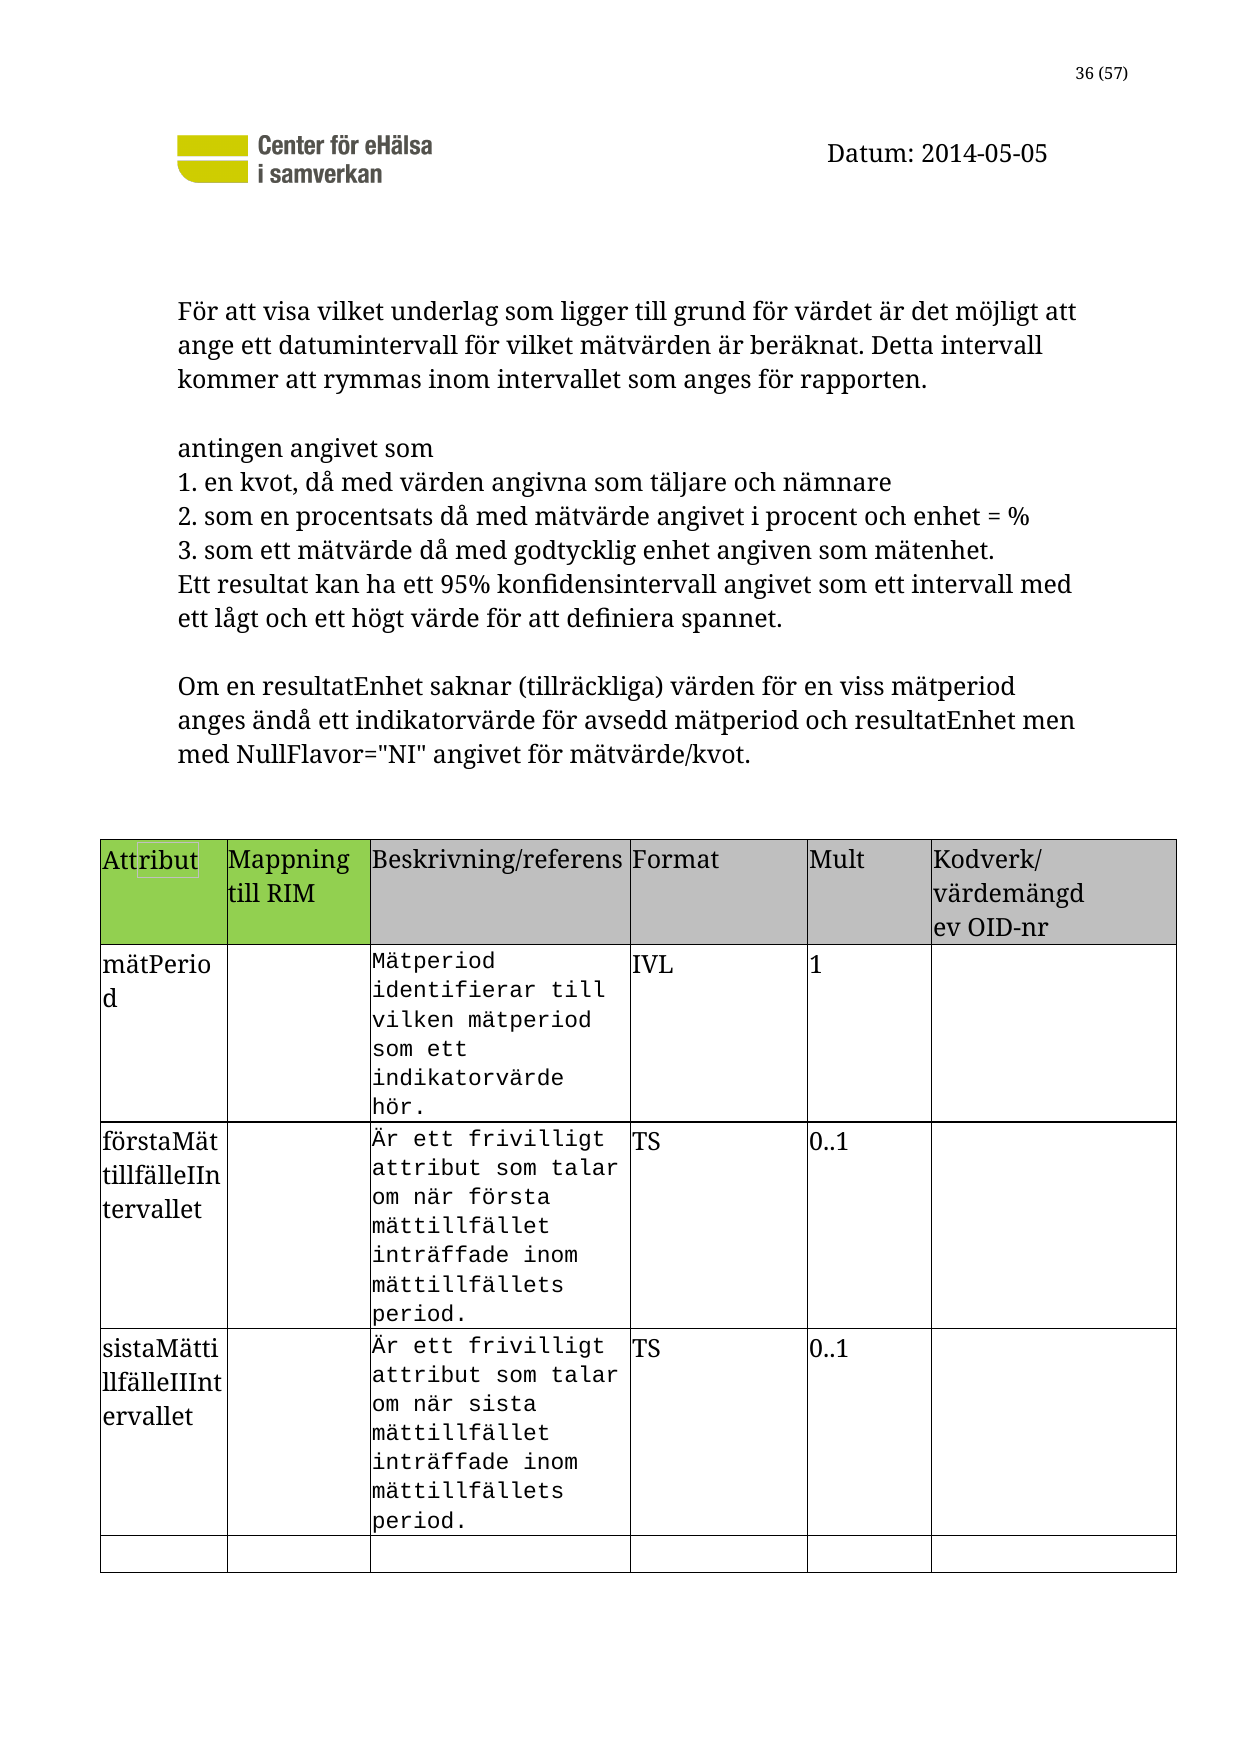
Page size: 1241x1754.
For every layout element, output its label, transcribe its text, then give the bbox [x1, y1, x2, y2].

text 1. en kvot, då med värden angivna som täljare och nämnare [177, 464, 1081, 498]
table_cell sistaMättillfälleIIIntervallet [101, 1329, 227, 1535]
table_header Format [631, 840, 807, 944]
text Om en resultatEnhet saknar (tillräckliga) värden för en viss mätperiod anges ändå ett indikatorvärde för avsedd mätperiod och resultatEnhet men med NullFlavor="NI" angivet för mätvärde/kvot. [177, 669, 1081, 771]
table_cell 0..1 [808, 1123, 931, 1328]
table_header Beskrivning/referens [371, 840, 630, 944]
table_header Mult [808, 840, 931, 944]
text 3. som ett mätvärde då med godtycklig enhet angiven som mätenhet. [177, 532, 1081, 566]
text antingen angivet som [177, 430, 1081, 464]
table_cell [101, 1536, 227, 1572]
table_cell [228, 1329, 370, 1535]
table_header Kodverk/värdemängd ev OID-nr [932, 840, 1176, 944]
table_cell Är ett frivilligt attribut som talar om när sista mättillfället inträffade inom mättillfällets period. [371, 1329, 630, 1535]
table_cell [631, 1536, 807, 1572]
table_header Mappning till RIM [228, 840, 370, 944]
table_cell 0..1 [808, 1329, 931, 1535]
table_cell IVL [631, 945, 807, 1121]
table_cell [932, 1123, 1176, 1328]
text 2. som en procentsats då med mätvärde angivet i procent och enhet = % [177, 498, 1081, 532]
table_cell [228, 1123, 370, 1328]
table_cell TS [631, 1123, 807, 1328]
table_cell 1 [808, 945, 931, 1121]
table_cell TS [631, 1329, 807, 1535]
text För att visa vilket underlag som ligger till grund för värdet är det möjligt att ange ett datumintervall för vilket mätvärden är beräknat. Detta intervall kommer att rymmas inom intervallet som anges för rapporten. [177, 294, 1081, 396]
table_header Attribut [101, 840, 227, 944]
table_cell Mätperiod identifierar till vilken mätperiod som ett indikatorvärde hör. [371, 945, 630, 1121]
table_cell [371, 1536, 630, 1572]
table_cell [932, 945, 1176, 1121]
text Ett resultat kan ha ett 95% konfidensintervall angivet som ett intervall med ett lågt och ett högt värde för att definiera spannet. [177, 566, 1081, 634]
table_cell [932, 1536, 1176, 1572]
table_cell [932, 1329, 1176, 1535]
table_cell Är ett frivilligt attribut som talar om när första mättillfället inträffade inom mättillfällets period. [371, 1123, 630, 1328]
picture [177, 135, 432, 183]
table_cell mätPeriod [101, 945, 227, 1121]
table_cell [228, 945, 370, 1121]
table_cell [808, 1536, 931, 1572]
table_cell [228, 1536, 370, 1572]
table_cell förstaMättillfälleIIntervallet [101, 1123, 227, 1328]
